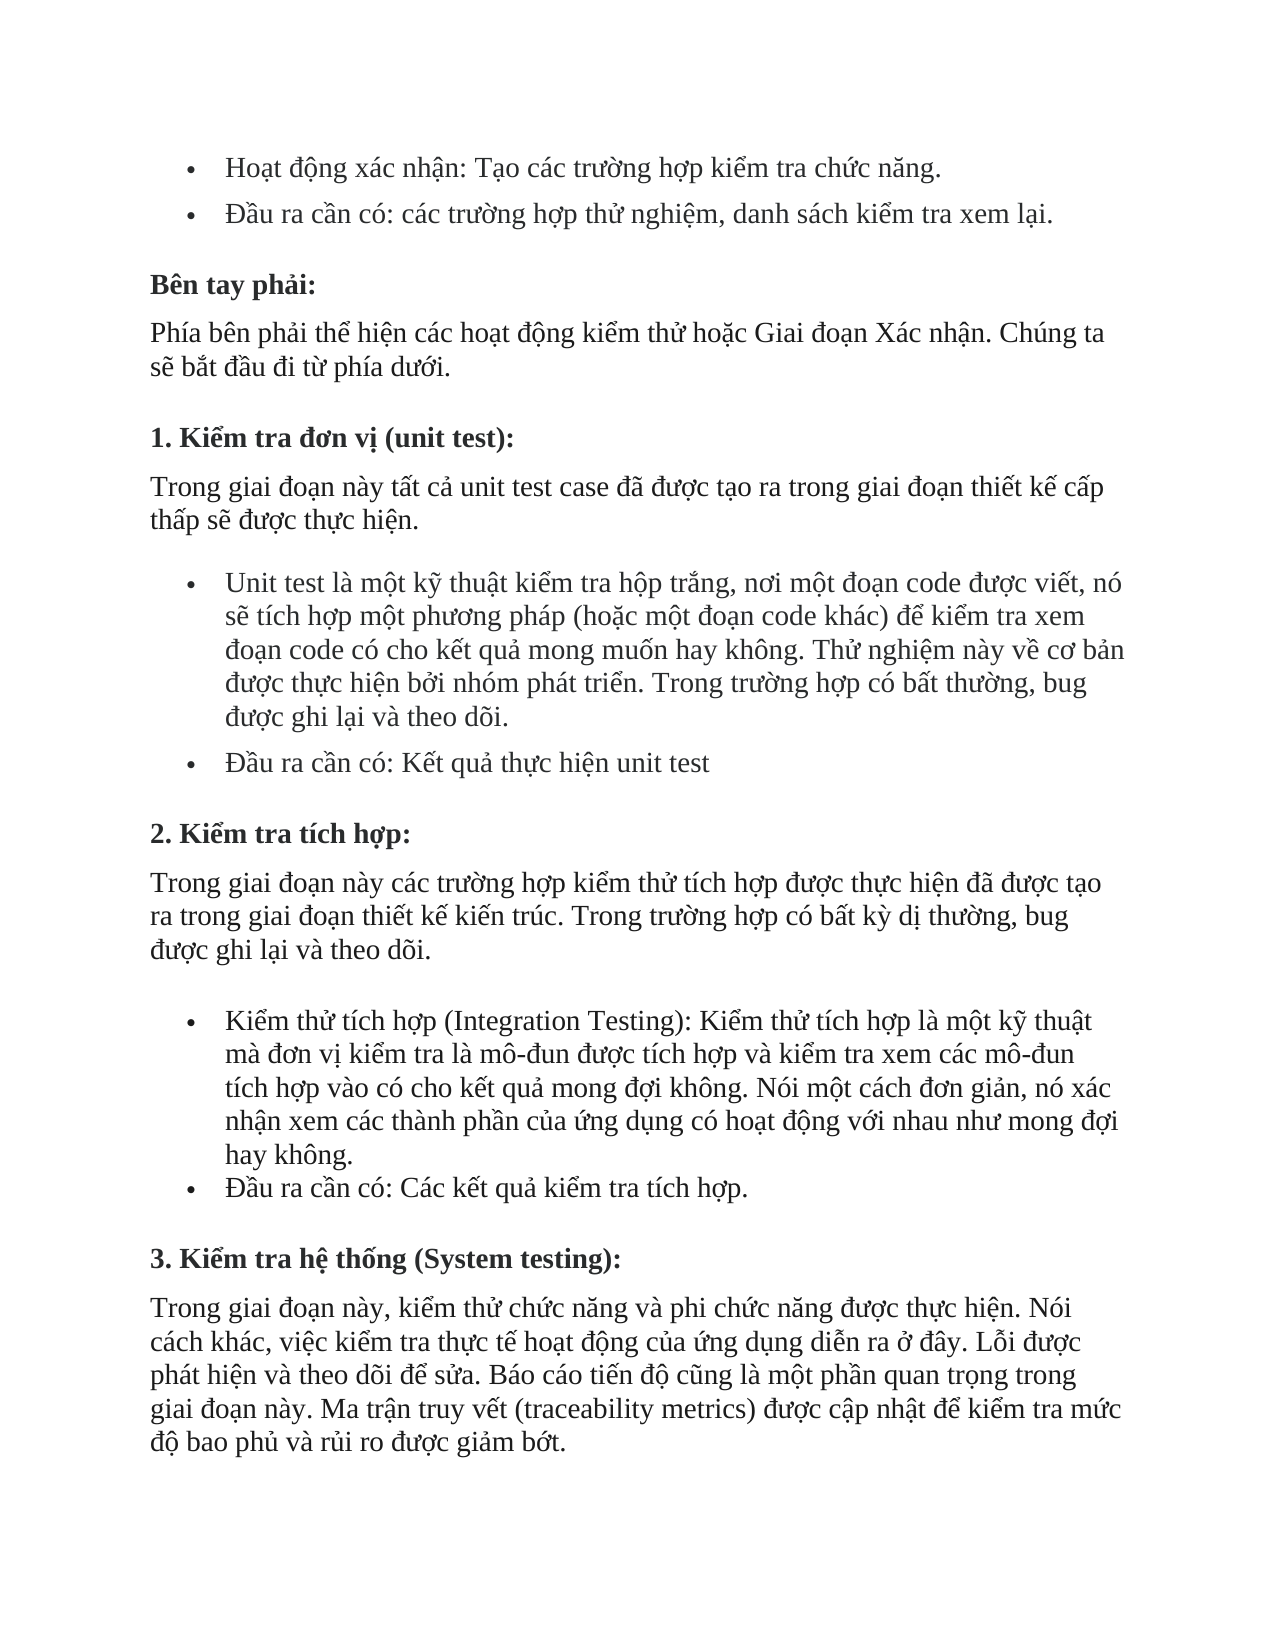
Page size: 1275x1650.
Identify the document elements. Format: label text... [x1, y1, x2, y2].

list Kiểm thử tích hợp (Integration Testing): Kiểm thử tích hợp là một kỹ thuật mà đơn vị kiểm tra là mô-đun được tích hợp và kiểm tra xem các mô-đun tích hợp vào có cho kết quả mong đợi không. Nói một cách đơn giản, nó xác nhận xem các thành phần của ứng dụng có hoạt động với nhau như mong đợi hay không. [187, 1003, 1125, 1171]
list Unit test là một kỹ thuật kiểm tra hộp trắng, nơi một đoạn code được viết, nó sẽ tích hợp một phương pháp (hoặc một đoạn code khác) để kiểm tra xem đoạn code có cho kết quả mong muốn hay không. Thử nghiệm này về cơ bản được thực hiện bởi nhóm phát triển. Trong trường hợp có bất thường, bug được ghi lại và theo dõi. [187, 565, 1125, 733]
subtitle Bên tay phải: [150, 267, 1125, 301]
text Trong giai đoạn này các trường hợp kiểm thử tích hợp được thực hiện đã được tạo ra trong giai đoạn thiết kế kiến trúc. Trong trường hợp có bất kỳ dị thường, bug được ghi lại và theo dõi. [150, 865, 1125, 965]
list Đầu ra cần có: Kết quả thực hiện unit test [187, 745, 1125, 779]
subtitle 2. Kiểm tra tích hợp: [150, 816, 1125, 850]
subtitle 3. Kiểm tra hệ thống (System testing): [150, 1242, 1125, 1275]
list Hoạt động xác nhận: Tạo các trường hợp kiểm tra chức năng. [187, 150, 1125, 183]
text Phía bên phải thể hiện các hoạt động kiểm thử hoặc Giai đoạn Xác nhận. Chúng ta sẽ bắt đầu đi từ phía dưới. [150, 316, 1125, 383]
text Trong giai đoạn này tất cả unit test case đã được tạo ra trong giai đoạn thiết kế cấp thấp sẽ được thực hiện. [150, 469, 1125, 536]
subtitle 1. Kiểm tra đơn vị (unit test): [150, 420, 1125, 454]
list Đầu ra cần có: Các kết quả kiểm tra tích hợp. [187, 1171, 1125, 1204]
text Trong giai đoạn này, kiểm thử chức năng và phi chức năng được thực hiện. Nói cách khác, việc kiểm tra thực tế hoạt động của ứng dụng diễn ra ở đây. Lỗi được phát hiện và theo dõi để sửa. Báo cáo tiến độ cũng là một phần quan trọng trong giai đoạn này. Ma trận truy vết (traceability metrics) được cập nhật để kiểm tra mức độ bao phủ và rủi ro được giảm bớt. [150, 1290, 1125, 1458]
list Đầu ra cần có: các trường hợp thử nghiệm, danh sách kiểm tra xem lại. [187, 196, 1125, 229]
